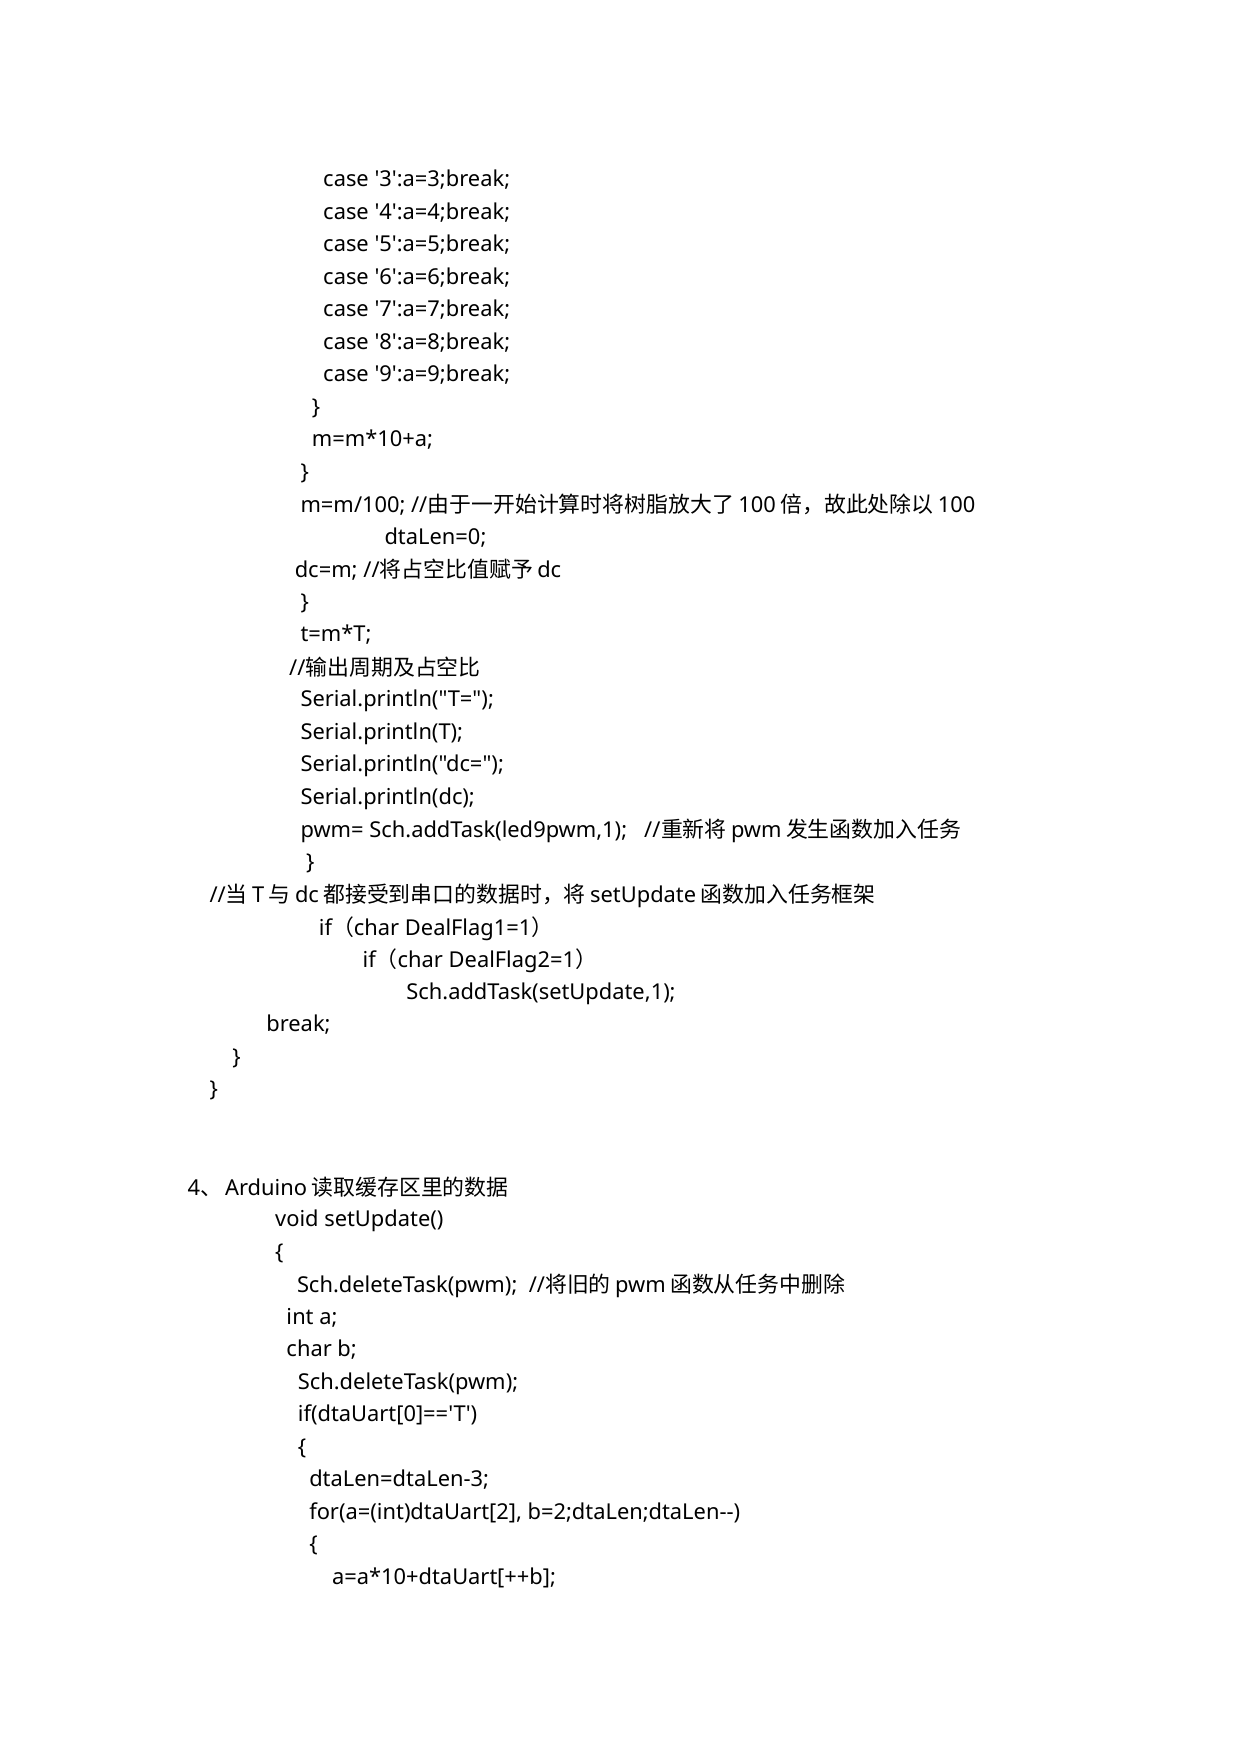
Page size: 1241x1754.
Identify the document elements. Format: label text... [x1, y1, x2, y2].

text break; [209, 1007, 1053, 1039]
text void setUpdate() [275, 1202, 1053, 1234]
text pwm= Sch.addTask(led9pwm,1); //重新将pwm发生函数加入任务 [209, 812, 1053, 844]
text } [209, 1039, 1053, 1072]
text Serial.println(T); [209, 714, 1053, 747]
text a=a*10+dtaUart[++b]; [275, 1559, 1053, 1592]
text case '8':a=8;break; [209, 324, 1053, 357]
text int a; [275, 1299, 1053, 1332]
text Sch.addTask(setUpdate,1); [209, 974, 1053, 1007]
text Serial.println(dc); [209, 779, 1053, 812]
text if（char DealFlag1=1） [209, 909, 1053, 942]
text m=m/100; //由于一开始计算时将树脂放大了100倍，故此处除以100 [209, 487, 1053, 519]
text t=m*T; [209, 617, 1053, 649]
text dtaLen=dtaLen-3; [275, 1462, 1053, 1494]
text char b; [275, 1332, 1053, 1364]
text Sch.deleteTask(pwm); [275, 1364, 1053, 1397]
text case '4':a=4;break; [209, 194, 1053, 227]
text case '3':a=3;break; [209, 162, 1053, 194]
text Serial.println("T="); [209, 682, 1053, 714]
text dtaLen=0; [341, 519, 1053, 552]
text } [209, 1072, 1053, 1104]
text //当T与dc都接受到串口的数据时，将setUpdate函数加入任务框架 [209, 877, 1053, 909]
text if（char DealFlag2=1） [209, 942, 1053, 974]
text { [275, 1527, 1053, 1559]
text case '7':a=7;break; [209, 292, 1053, 324]
text //输出周期及占空比 [209, 649, 1053, 682]
text } [209, 454, 1053, 487]
text Serial.println("dc="); [209, 747, 1053, 779]
text } [209, 584, 1053, 617]
text dc=m; //将占空比值赋予dc [209, 552, 1053, 584]
text { [275, 1429, 1053, 1462]
text Sch.deleteTask(pwm); //将旧的pwm函数从任务中删除 [275, 1267, 1053, 1299]
text for(a=(int)dtaUart[2], b=2;dtaLen;dtaLen--) [275, 1494, 1053, 1527]
text { [275, 1234, 1053, 1267]
text } [209, 844, 1053, 877]
text case '6':a=6;break; [209, 259, 1053, 292]
text case '5':a=5;break; [209, 227, 1053, 259]
text m=m*10+a; [209, 422, 1053, 454]
text if(dtaUart[0]=='T') [275, 1397, 1053, 1429]
list Arduino读取缓存区里的数据 [187, 1169, 1053, 1202]
text case '9':a=9;break; [209, 357, 1053, 389]
text } [209, 389, 1053, 422]
